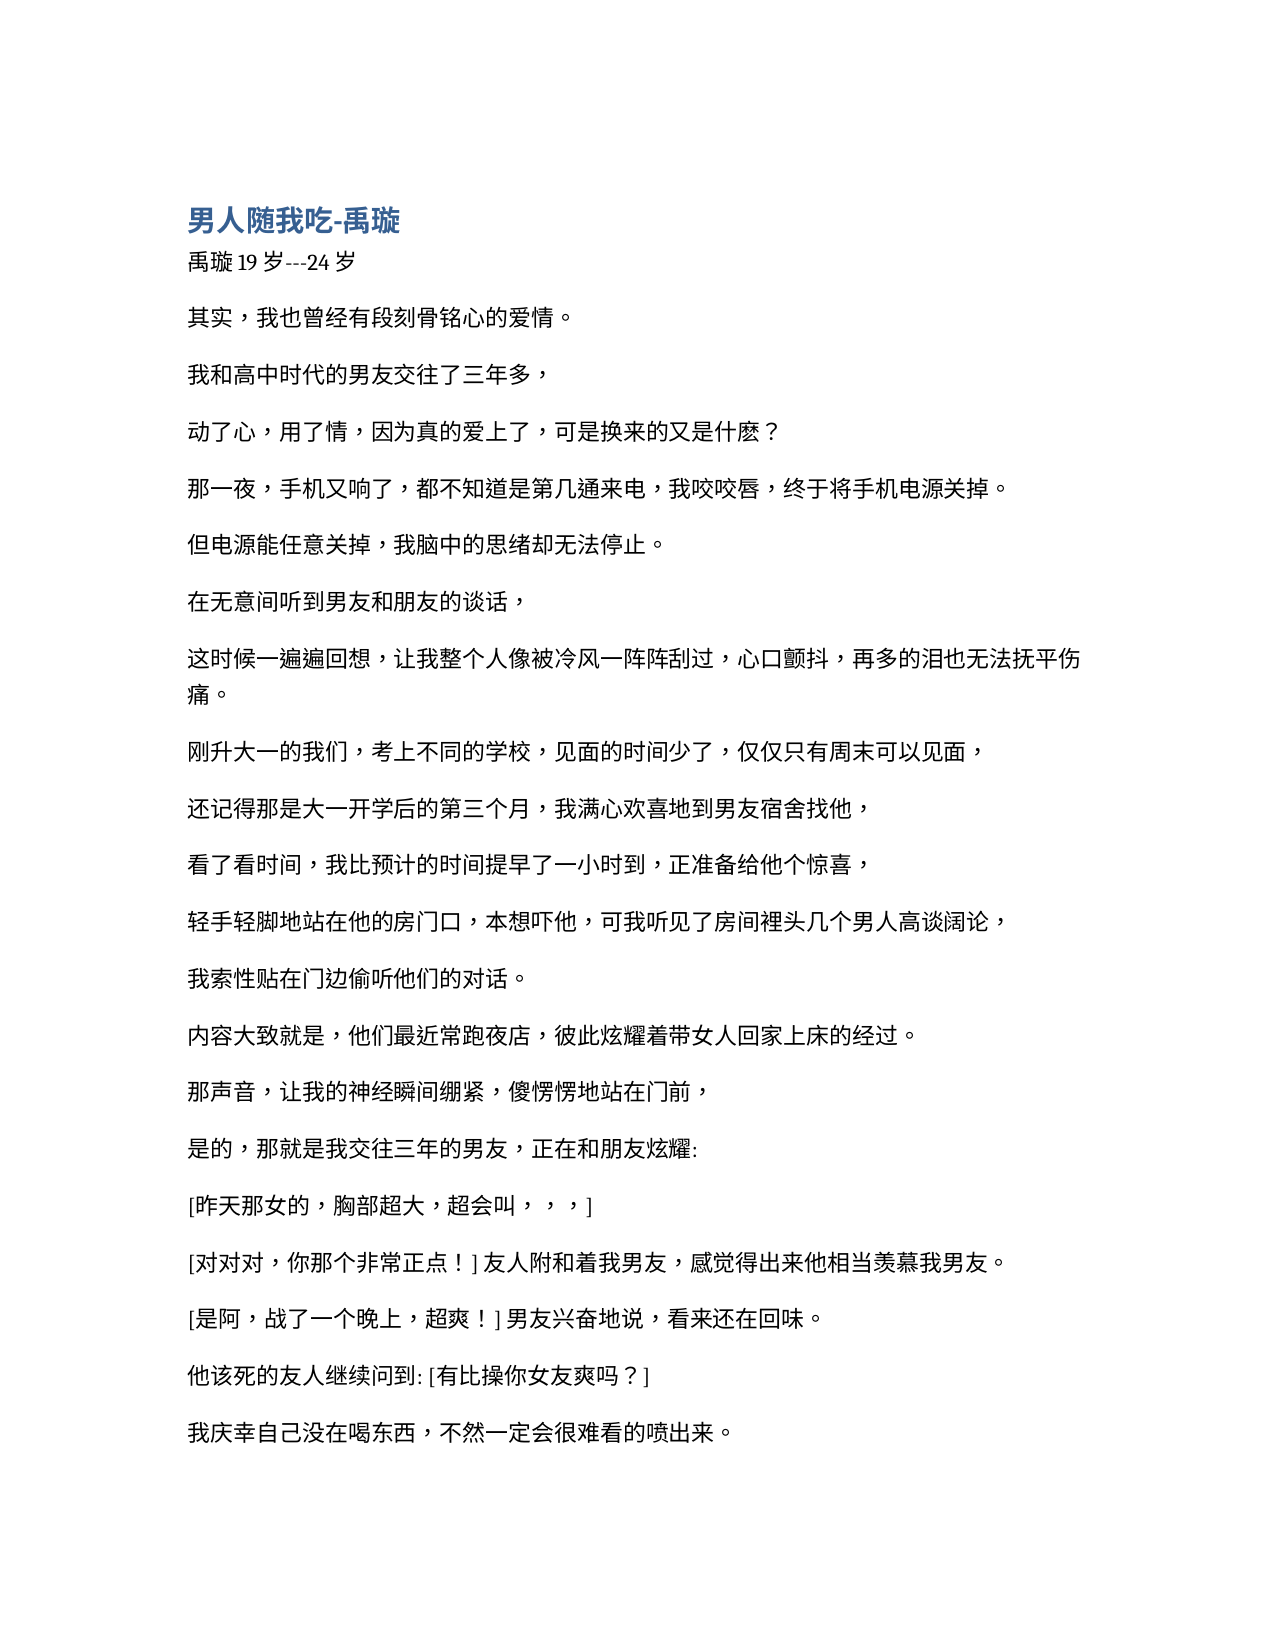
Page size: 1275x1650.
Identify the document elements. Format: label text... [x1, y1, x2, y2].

subtitle 男人随我吃-禹璇 [187, 200, 1087, 240]
text 在无意间听到男友和朋友的谈话， [187, 586, 1087, 617]
text 这时候一遍遍回想，让我整个人像被冷风一阵阵刮过，心口颤抖，再多的泪也无法抚平伤痛。 [187, 643, 1087, 710]
text [昨天那女的，胸部超大，超会叫，，，] [187, 1190, 1087, 1221]
text 禹璇19岁---24岁 [187, 246, 1087, 277]
text 我和高中时代的男友交往了三年多， [187, 359, 1087, 390]
text 还记得那是大一开学后的第三个月，我满心欢喜地到男友宿舍找他， [187, 792, 1087, 824]
text 内容大致就是，他们最近常跑夜店，彼此炫耀着带女人回家上床的经过。 [187, 1019, 1087, 1051]
text 轻手轻脚地站在他的房门口，本想吓他，可我听见了房间裡头几个男人高谈阔论， [187, 906, 1087, 937]
text 他该死的友人继续问到: [有比操你女友爽吗？] [187, 1360, 1087, 1391]
text 那声音，让我的神经瞬间绷紧，傻愣愣地站在门前， [187, 1076, 1087, 1108]
text 其实，我也曾经有段刻骨铭心的爱情。 [187, 302, 1087, 334]
text 看了看时间，我比预计的时间提早了一小时到，正准备给他个惊喜， [187, 849, 1087, 881]
text [对对对，你那个非常正点！] 友人附和着我男友，感觉得出来他相当羡慕我男友。 [187, 1247, 1087, 1278]
text 我庆幸自己没在喝东西，不然一定会很难看的喷出来。 [187, 1417, 1087, 1448]
text 那一夜，手机又响了，都不知道是第几通来电，我咬咬唇，终于将手机电源关掉。 [187, 473, 1087, 504]
text 动了心，用了情，因为真的爱上了，可是换来的又是什麽？ [187, 416, 1087, 447]
text 是的，那就是我交往三年的男友，正在和朋友炫耀: [187, 1133, 1087, 1164]
text 但电源能任意关掉，我脑中的思绪却无法停止。 [187, 529, 1087, 561]
text 我索性贴在门边偷听他们的对话。 [187, 963, 1087, 994]
text [是阿，战了一个晚上，超爽！] 男友兴奋地说，看来还在回味。 [187, 1303, 1087, 1335]
text 刚升大一的我们，考上不同的学校，见面的时间少了，仅仅只有周末可以见面， [187, 736, 1087, 767]
